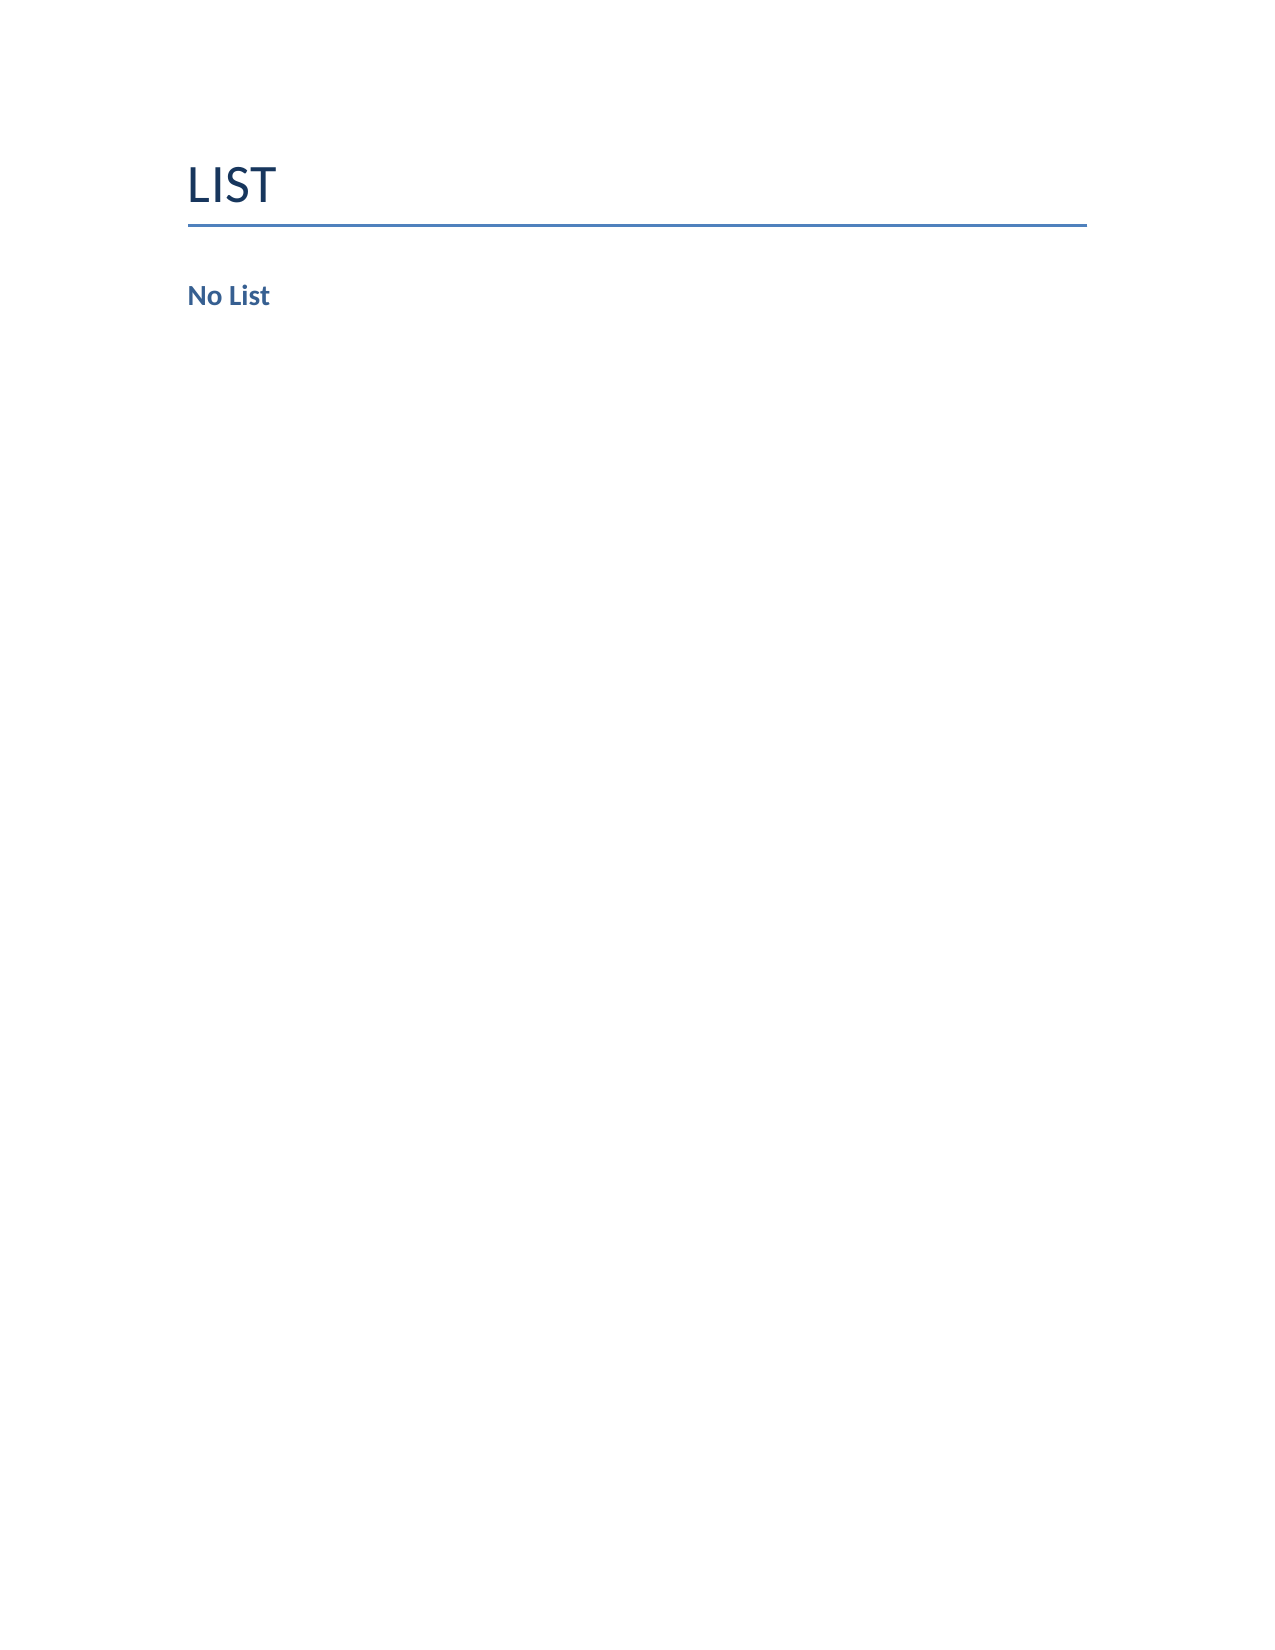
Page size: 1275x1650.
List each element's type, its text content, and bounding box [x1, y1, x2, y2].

subtitle No List [187, 277, 1087, 312]
title LIST [187, 150, 1087, 227]
